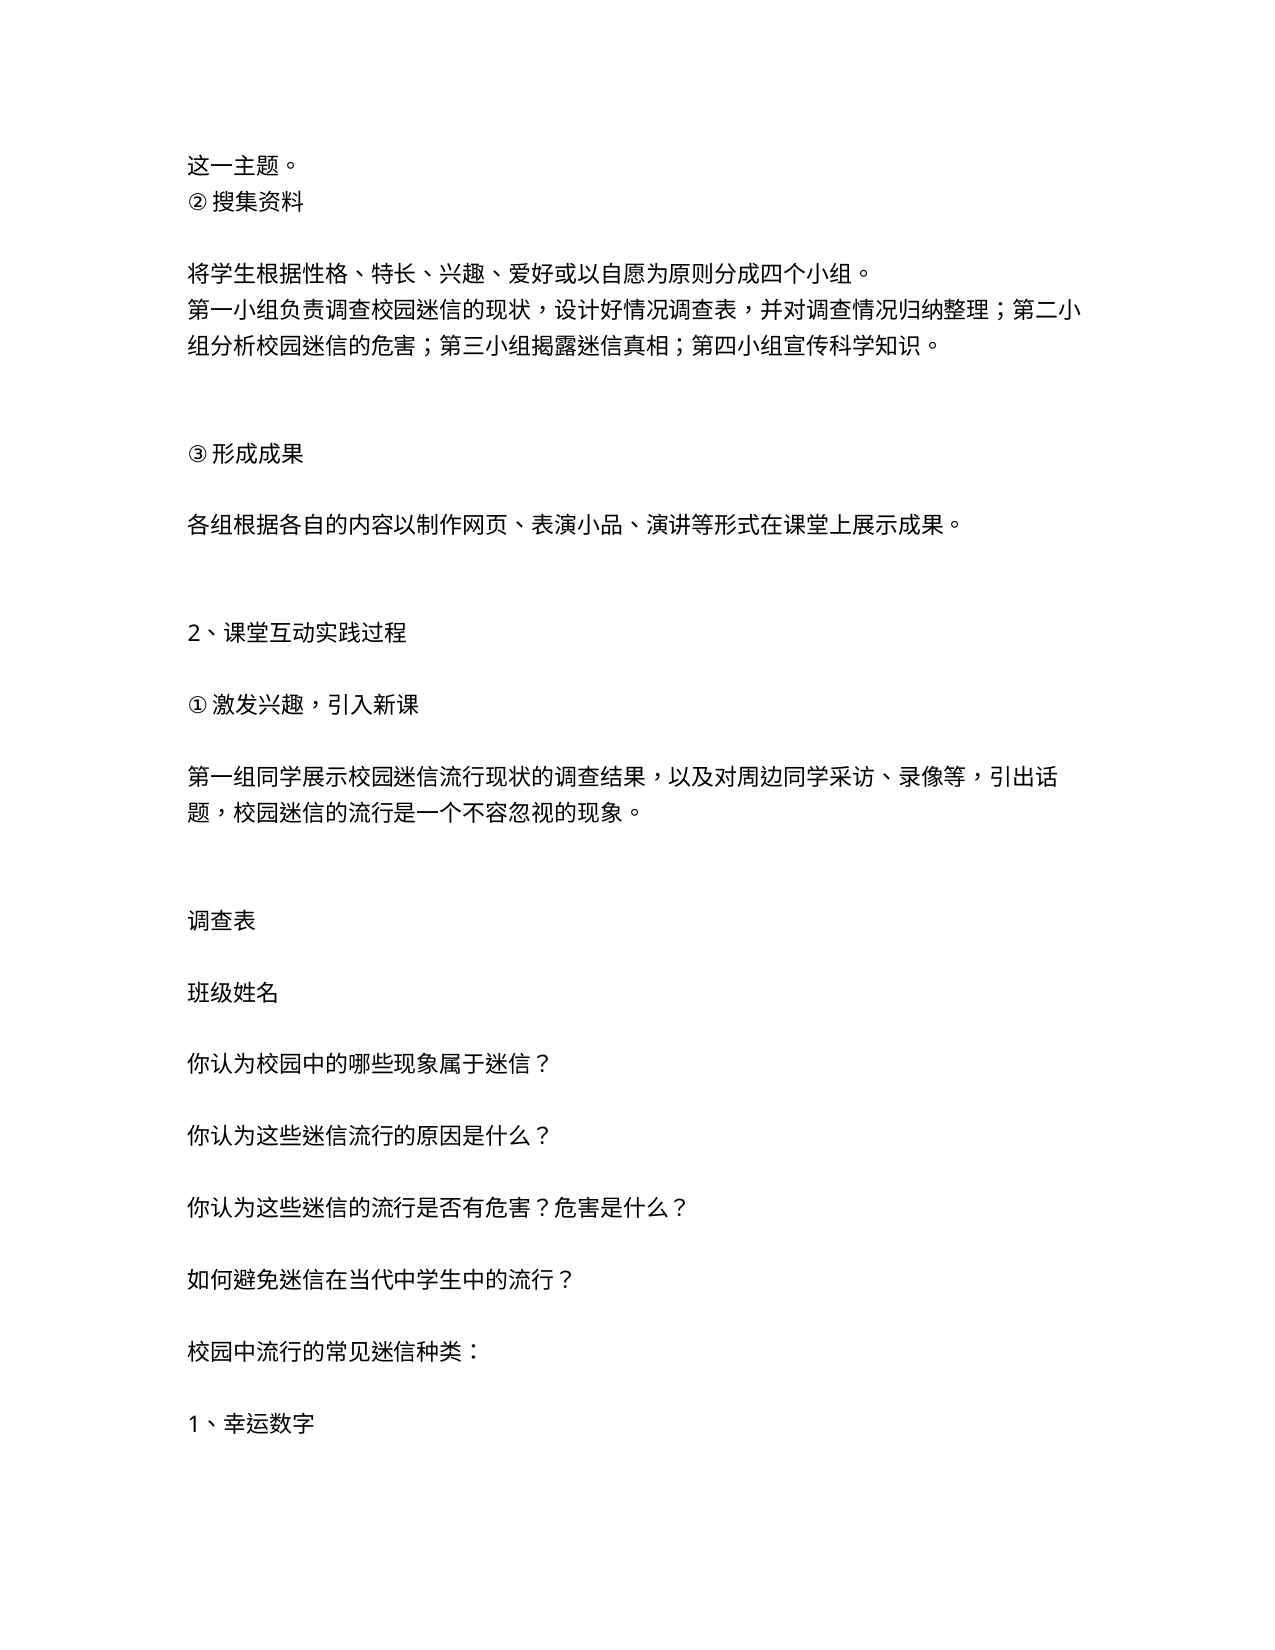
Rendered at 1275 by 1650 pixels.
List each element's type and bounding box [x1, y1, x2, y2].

text [187, 150, 1087, 1475]
